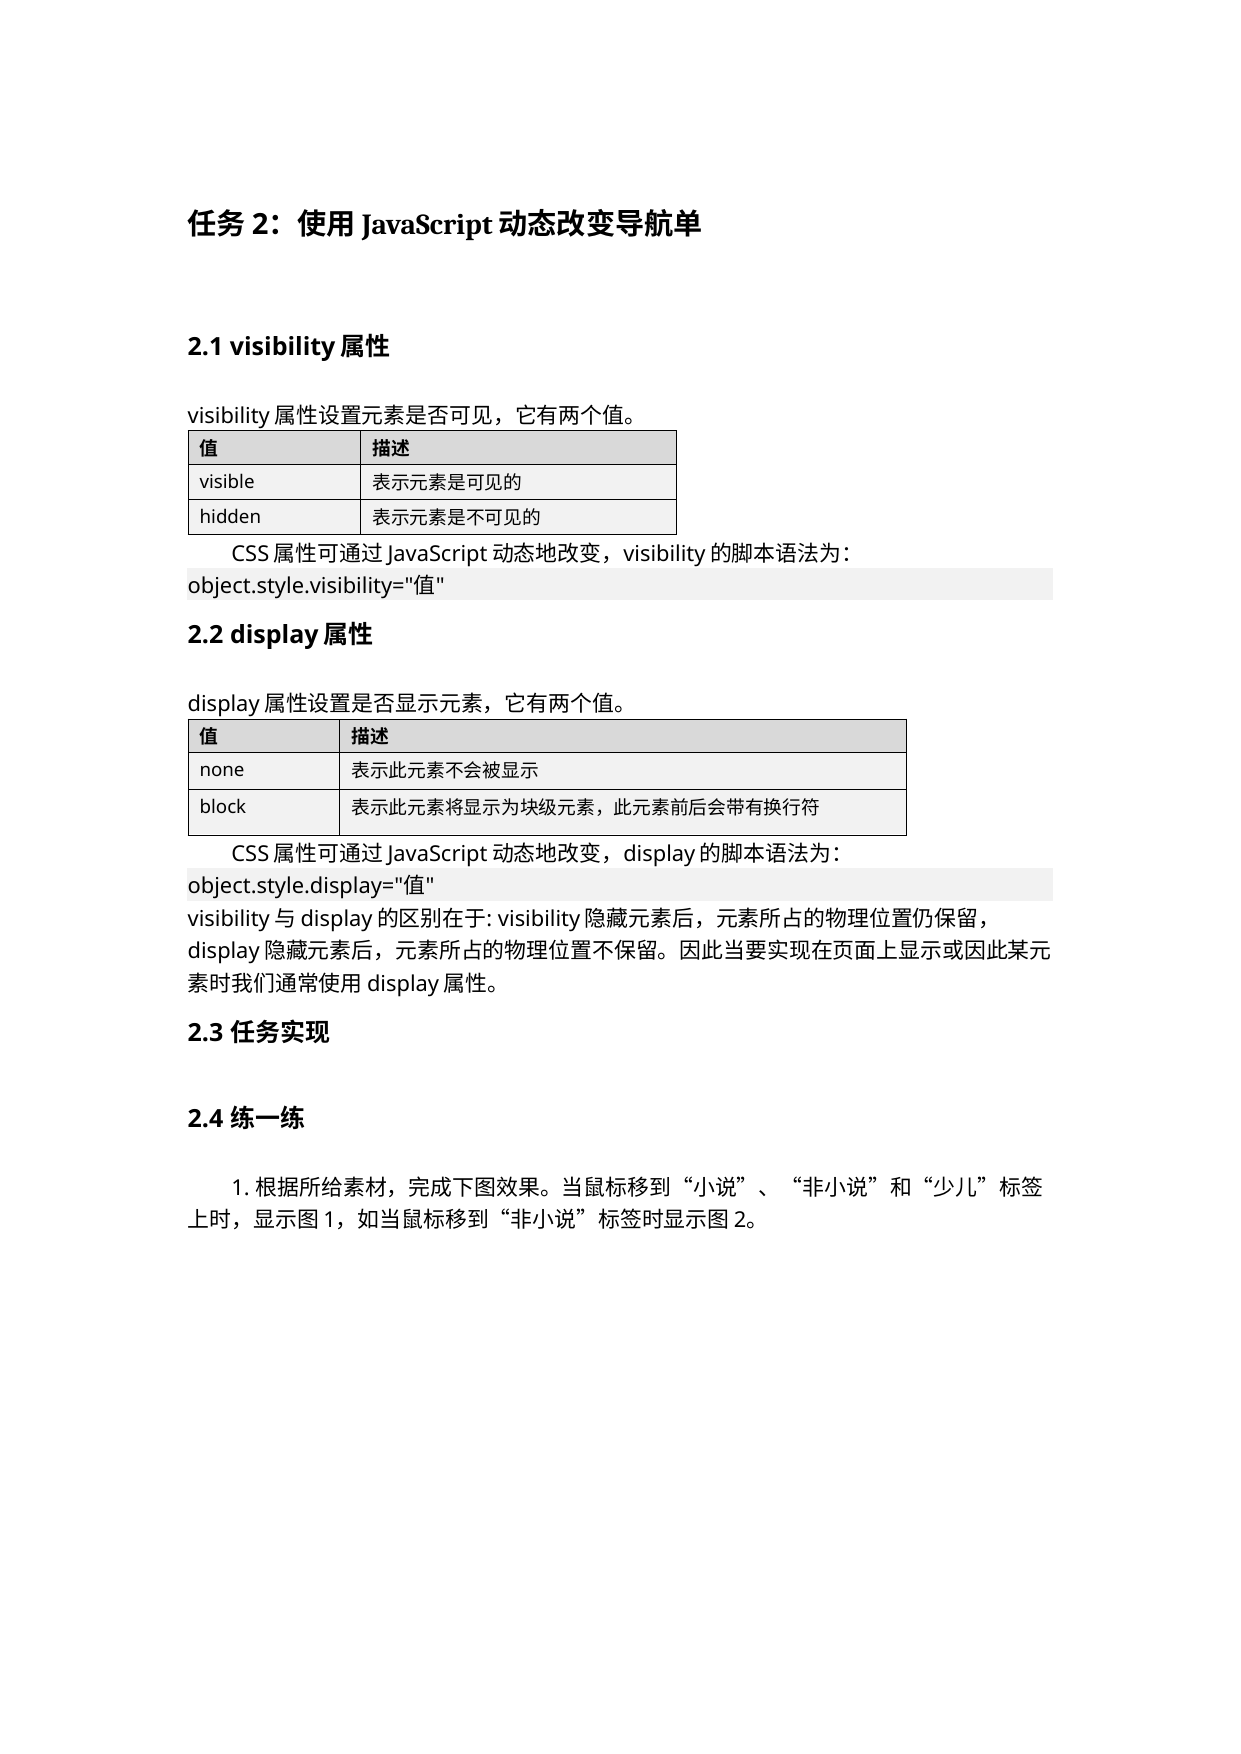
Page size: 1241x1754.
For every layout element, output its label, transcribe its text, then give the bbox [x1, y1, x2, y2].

table_header 值 [189, 720, 339, 752]
text display属性设置是否显示元素，它有两个值。 [187, 686, 1053, 718]
table_header 描述 [340, 720, 906, 752]
table_cell 表示此元素不会被显示 [340, 753, 906, 789]
subtitle 2.4 练一练 [187, 1084, 1053, 1149]
text object.style.visibility="值" [187, 568, 1053, 600]
subtitle 2.3 任务实现 [187, 998, 1053, 1063]
text CSS属性可通过JavaScript动态地改变，visibility的脚本语法为： [187, 535, 1053, 568]
table_cell hidden [189, 500, 360, 534]
table_cell visible [189, 465, 360, 499]
text 1. 根据所给素材，完成下图效果。当鼠标移到“小说”、“非小说”和“少儿”标签上时，显示图1，如当鼠标移到“非小说”标签时显示图2。 [187, 1169, 1053, 1234]
text CSS属性可通过JavaScript动态地改变，display的脚本语法为： [187, 836, 1053, 868]
subtitle 2.2 display属性 [187, 600, 1053, 665]
table_header 值 [189, 431, 360, 464]
table_cell none [189, 753, 339, 789]
table_cell 表示元素是可见的 [361, 465, 676, 499]
text object.style.display="值" [187, 868, 1053, 901]
text visibility与display的区别在于: visibility隐藏元素后，元素所占的物理位置仍保留，display隐藏元素后，元素所占的物理位置不保留。因此当要实现在页面上显示或因此某元素时我们通常使用display属性。 [187, 901, 1053, 998]
subtitle 2.1 visibility属性 [187, 312, 1053, 377]
table_cell 表示此元素将显示为块级元素，此元素前后会带有换行符 [340, 790, 906, 834]
table_cell 表示元素是不可见的 [361, 500, 676, 534]
subtitle 任务2：使用JavaScript动态改变导航单 [187, 189, 1053, 254]
text visibility属性设置元素是否可见，它有两个值。 [187, 398, 1053, 430]
table_cell block [189, 790, 339, 834]
table_header 描述 [361, 431, 676, 464]
